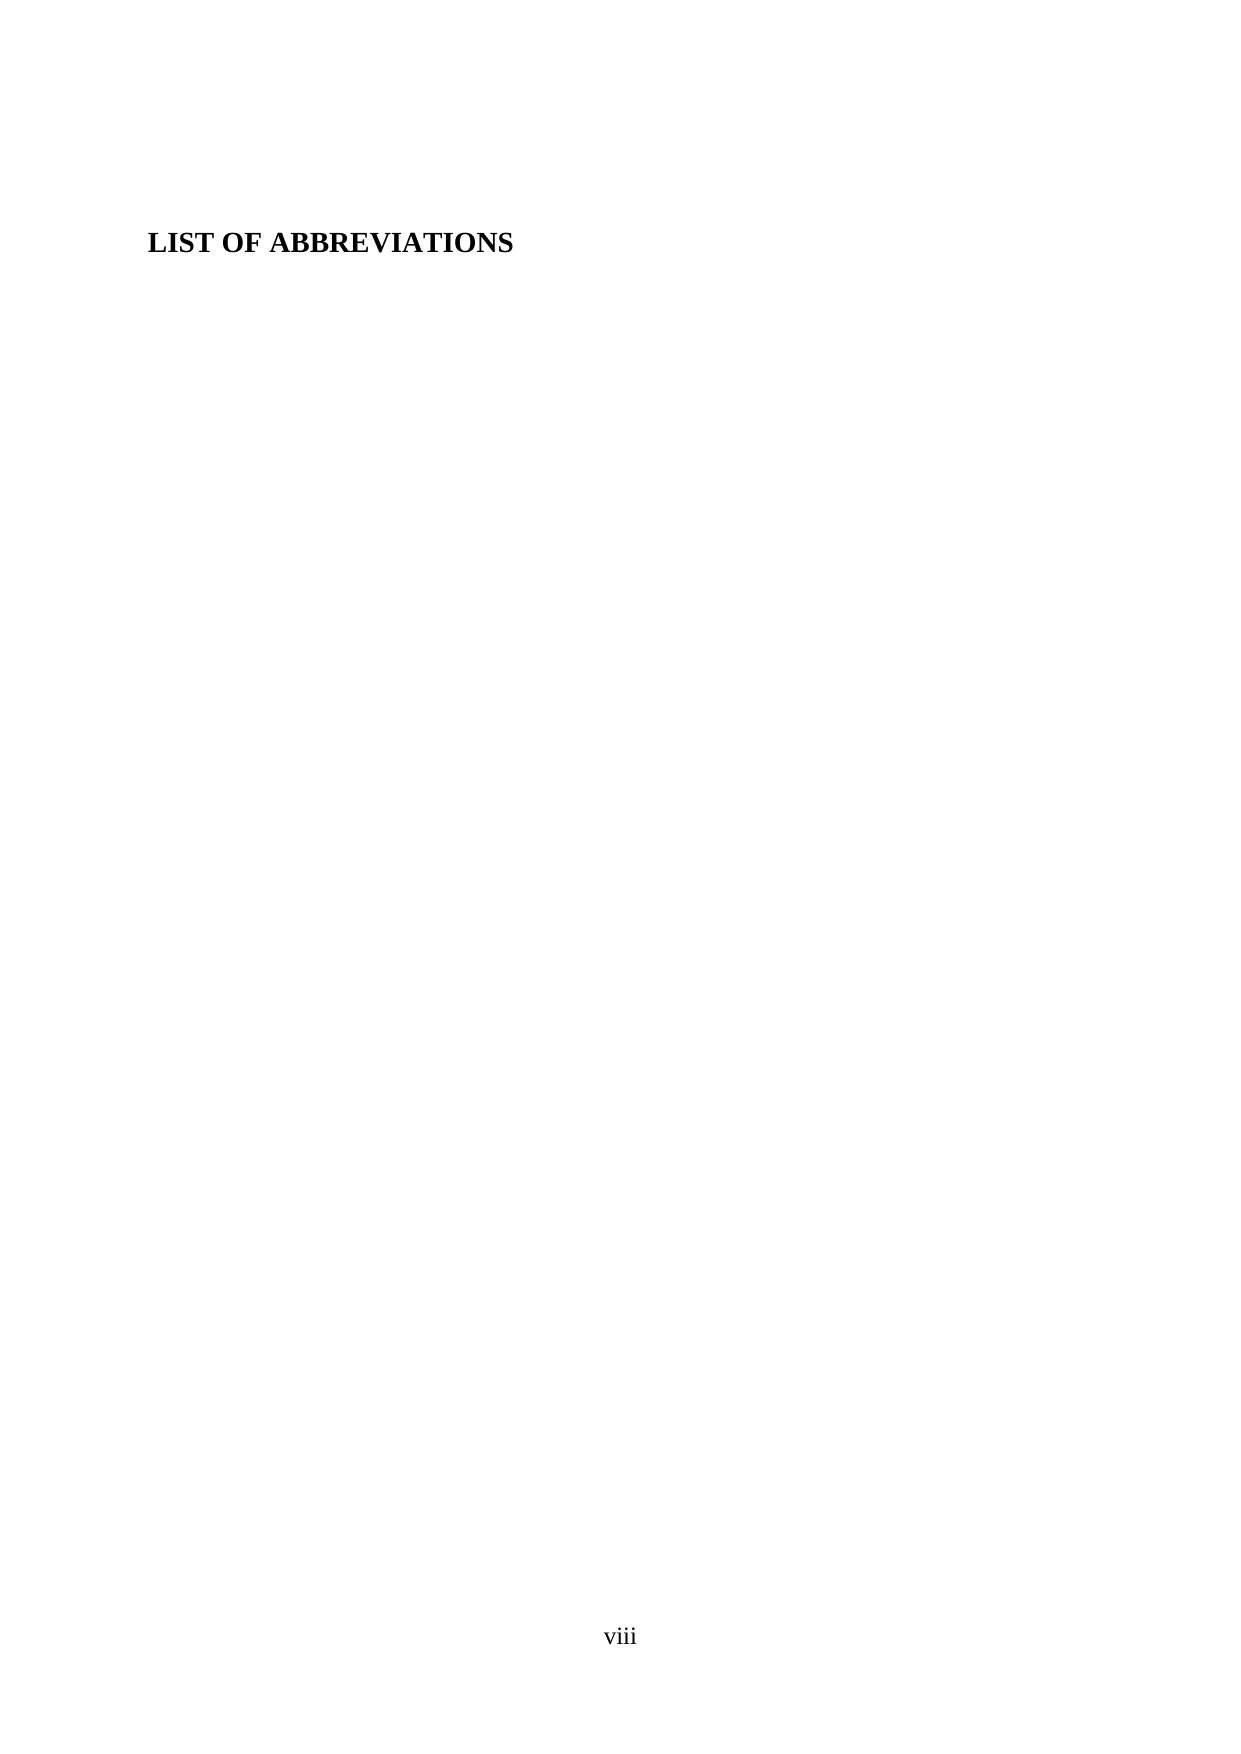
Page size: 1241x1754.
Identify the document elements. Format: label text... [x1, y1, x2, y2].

subtitle LIST OF ABBREVIATIONS [148, 225, 1092, 258]
